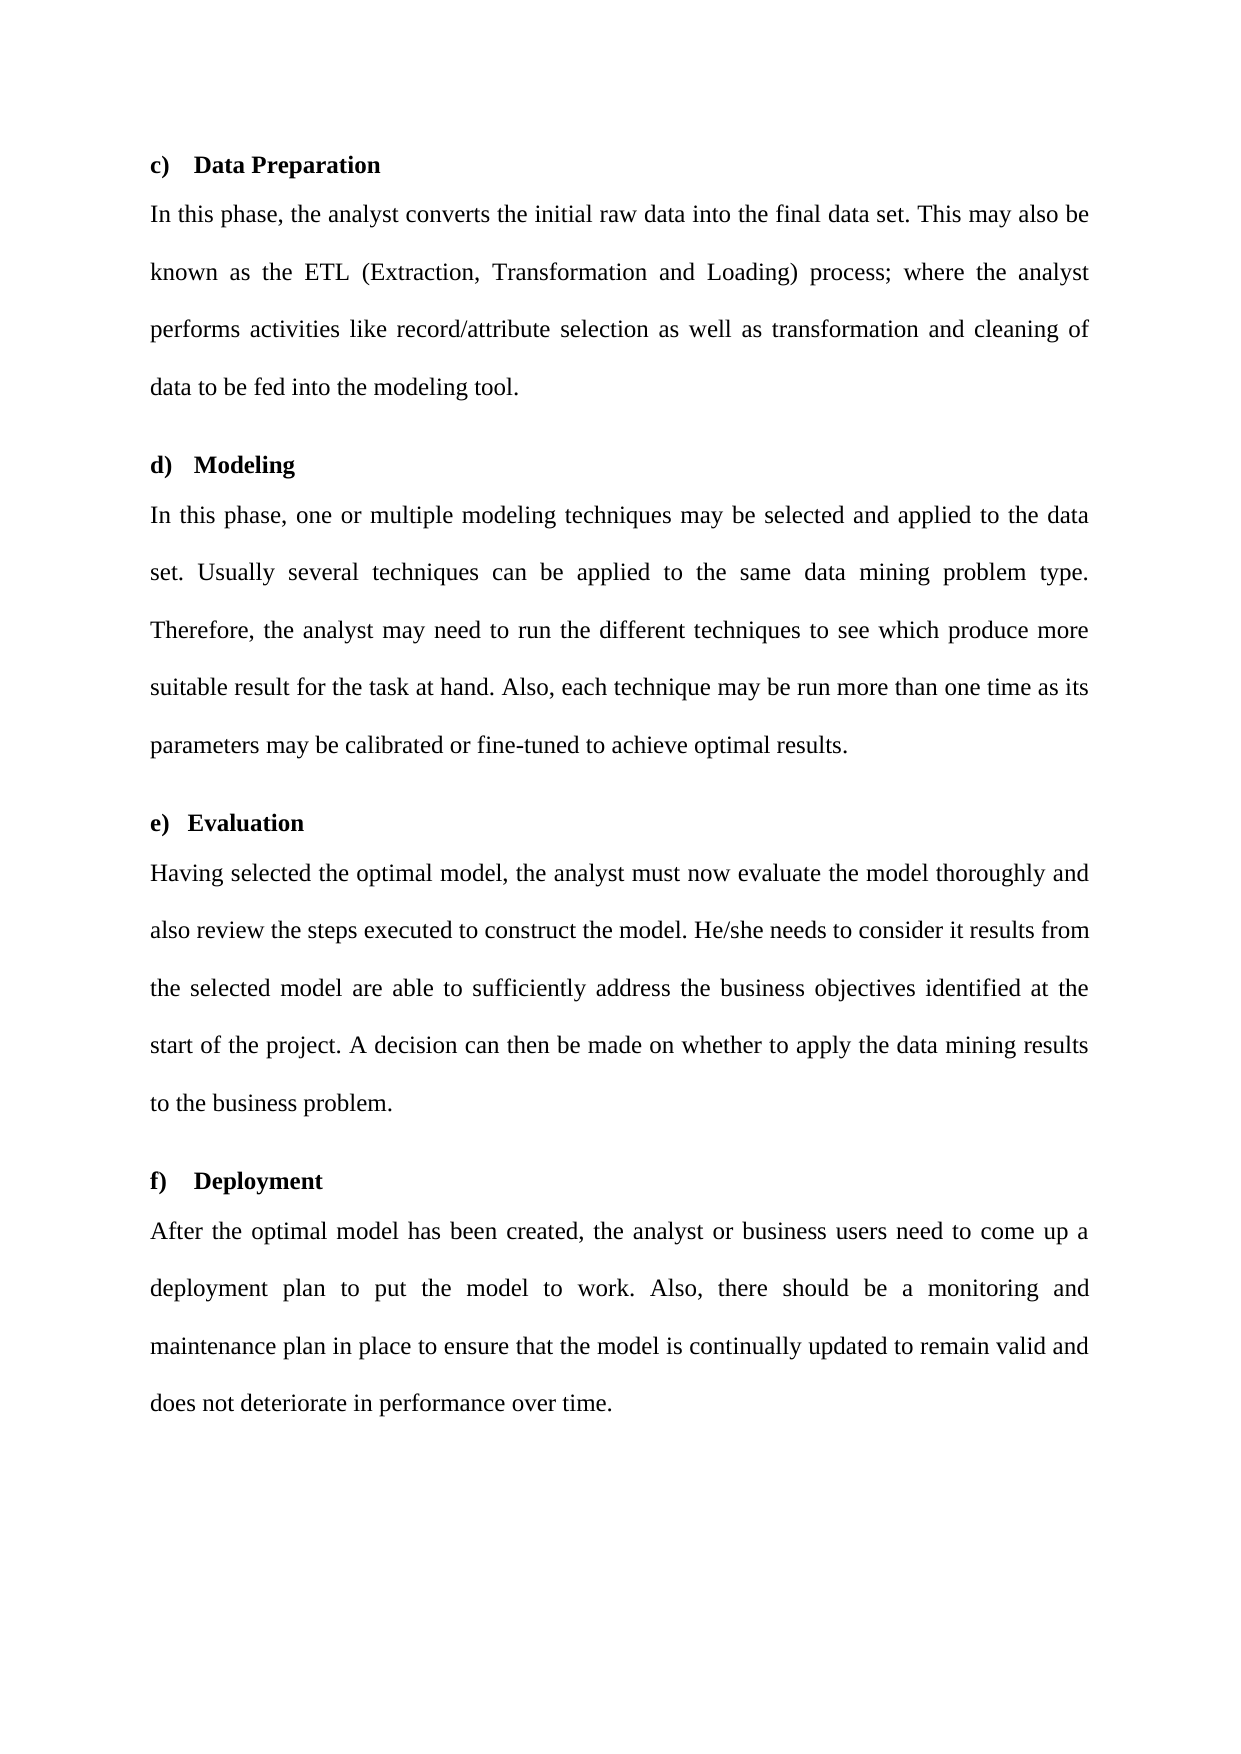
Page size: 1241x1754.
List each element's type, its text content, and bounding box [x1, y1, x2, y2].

list Modeling [150, 450, 1090, 479]
text In this phase, one or multiple modeling techniques may be selected and applied to the data set. Usually several techniques can be applied to the same data mining problem type. Therefore, the analyst may need to run the different techniques to see which produce more suitable result for the task at hand. Also, each technique may be run more than one time as its parameters may be calibrated or fine-tuned to achieve optimal results. [150, 500, 1090, 759]
list Evaluation [150, 808, 1090, 837]
list Data Preparation [150, 150, 1090, 179]
list Deployment [150, 1166, 1090, 1195]
text Having selected the optimal model, the analyst must now evaluate the model thoroughly and also review the steps executed to construct the model. He/she needs to consider it results from the selected model are able to sufficiently address the business objectives identified at the start of the project. A decision can then be made on whether to apply the data mining results to the business problem. [150, 858, 1090, 1117]
text In this phase, the analyst converts the initial raw data into the final data set. This may also be known as the ETL (Extraction, Transformation and Loading) process; where the analyst performs activities like record/attribute selection as well as transformation and cleaning of data to be fed into the modeling tool. [150, 199, 1090, 401]
text After the optimal model has been created, the analyst or business users need to come up a deployment plan to put the model to work. Also, there should be a monitoring and maintenance plan in place to ensure that the model is continually updated to remain valid and does not deteriorate in performance over time. [150, 1216, 1090, 1417]
